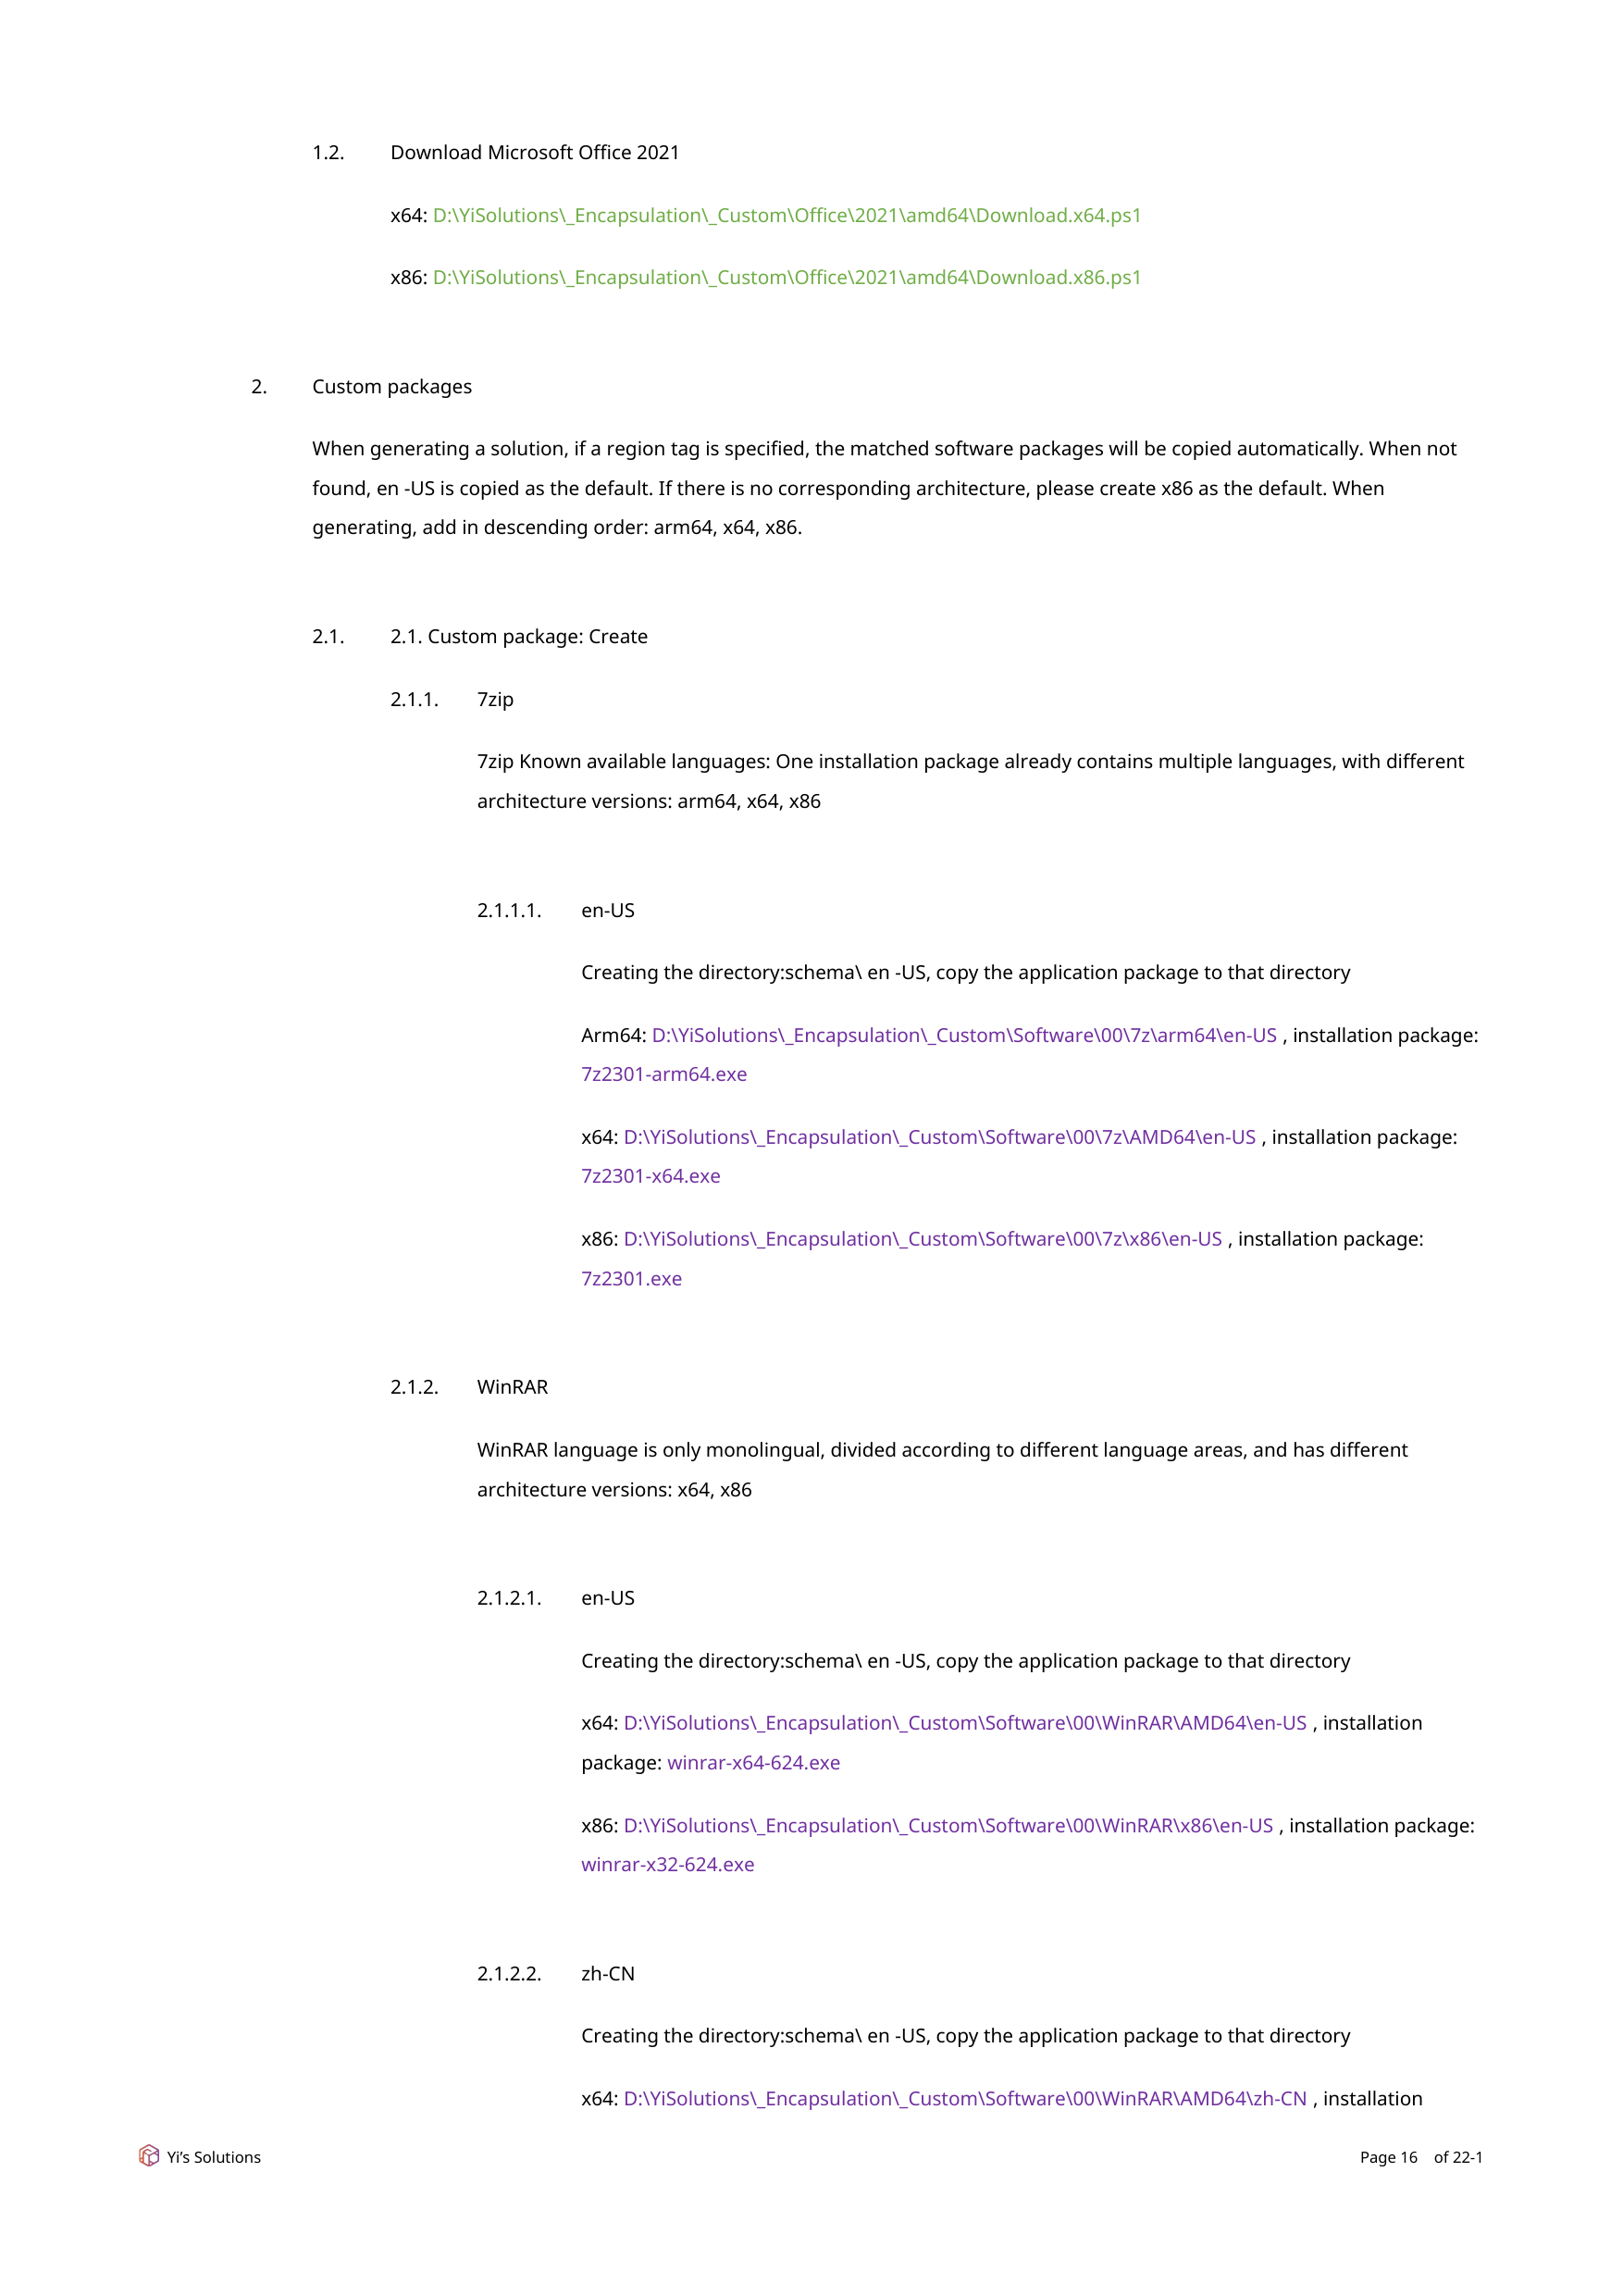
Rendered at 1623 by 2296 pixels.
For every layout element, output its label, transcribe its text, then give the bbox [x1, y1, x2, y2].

list 7zip Known available languages: One installation package already contains multiple languages, with different architecture versions: arm64, x64, x86 [477, 748, 1484, 813]
list x64: D:\YiSolutions\_Encapsulation\_Custom\Office\2021\amd64\Download.x64.ps1 [390, 202, 1484, 228]
list en-US [477, 1584, 1484, 1611]
list WinRAR language is only monolingual, divided according to different language areas, and has different architecture versions: x64, x86 [477, 1436, 1484, 1502]
list x86: D:\YiSolutions\_Encapsulation\_Custom\Software\00\WinRAR\x86\en-US , installation package: winrar-x32-624.exe [581, 1812, 1484, 1878]
list en-US [477, 897, 1484, 923]
list x64: D:\YiSolutions\_Encapsulation\_Custom\Software\00\WinRAR\AMD64\zh-CN , installation package: winrar-x64-624sc.exe [581, 2085, 1484, 2112]
list Creating the directory:schema\ en -US, copy the application package to that directory [581, 959, 1484, 986]
subtitle Download Microsoft Office 2021 [312, 139, 1484, 165]
list Creating the directory:schema\ en -US, copy the application package to that directory [581, 1647, 1484, 1673]
subtitle WinRAR [390, 1373, 1484, 1400]
picture [139, 2144, 159, 2166]
list x64: D:\YiSolutions\_Encapsulation\_Custom\Software\00\7z\AMD64\en-US , installation package: 7z2301-x64.exe [581, 1123, 1484, 1189]
list Creating the directory:schema\ en -US, copy the application package to that directory [581, 2023, 1484, 2049]
subtitle Custom packages [251, 373, 1484, 399]
subtitle 7zip [390, 686, 1484, 712]
list When generating a solution, if a region tag is specified, the matched software packages will be copied automatically. When not found, en -US is copied as the default. If there is no corresponding architecture, please create x86 as the default. When generating, add in descending order: arm64, x64, x86. [312, 435, 1484, 540]
list zh-CN [477, 1960, 1484, 1986]
subtitle 2.1. Custom package: Create [312, 623, 1484, 650]
list x64: D:\YiSolutions\_Encapsulation\_Custom\Software\00\WinRAR\AMD64\en-US , installation package: winrar-x64-624.exe [581, 1709, 1484, 1775]
list x86: D:\YiSolutions\_Encapsulation\_Custom\Office\2021\amd64\Download.x86.ps1 [390, 264, 1484, 291]
list x86: D:\YiSolutions\_Encapsulation\_Custom\Software\00\7z\x86\en-US , installation package: 7z2301.exe [581, 1225, 1484, 1291]
list Arm64: D:\YiSolutions\_Encapsulation\_Custom\Software\00\7z\arm64\en-US , installation package: 7z2301-arm64.exe [581, 1022, 1484, 1087]
